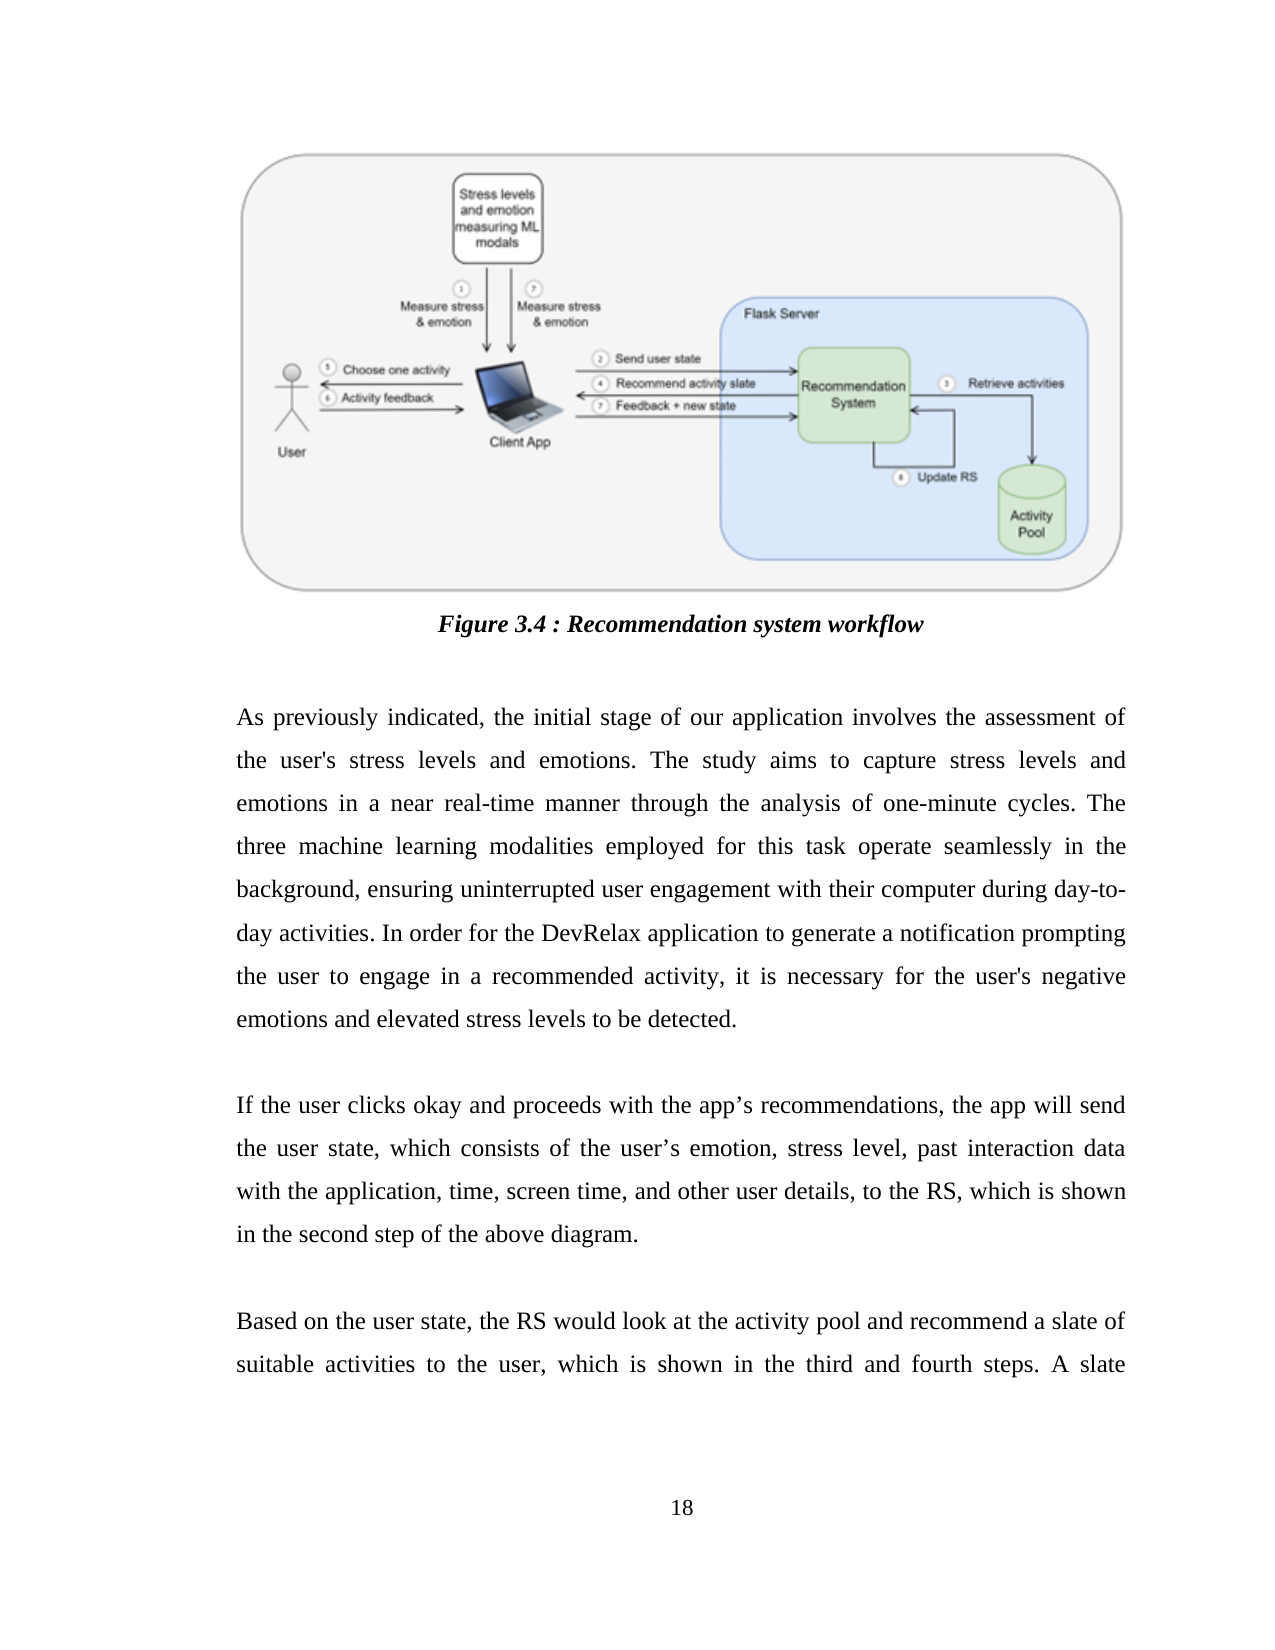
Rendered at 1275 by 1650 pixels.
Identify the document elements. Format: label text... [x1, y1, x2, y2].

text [236, 1306, 1127, 1378]
picture [236, 147, 1128, 597]
text As previously indicated, the initial stage of our application involves the assessment of the user's stress levels and emotions. The study aims to capture stress levels and emotions in a near real-time manner through the analysis of one-minute cycles. The three machine learning modalities employed for this task operate seamlessly in the background, ensuring uninterrupted user engagement with their computer during day-to-day activities. In order for the DevRelax application to generate a notification prompting the user to engage in a recommended activity, it is necessary for the user's negative emotions and elevated stress levels to be detected. [236, 702, 1127, 1033]
text If the user clicks okay and proceeds with the app’s recommendations, the app will send the user state, which consists of the user’s emotion, stress level, past interaction data with the application, time, screen time, and other user details, to the RS, which is shown in the second step of the above diagram. [236, 1090, 1127, 1248]
